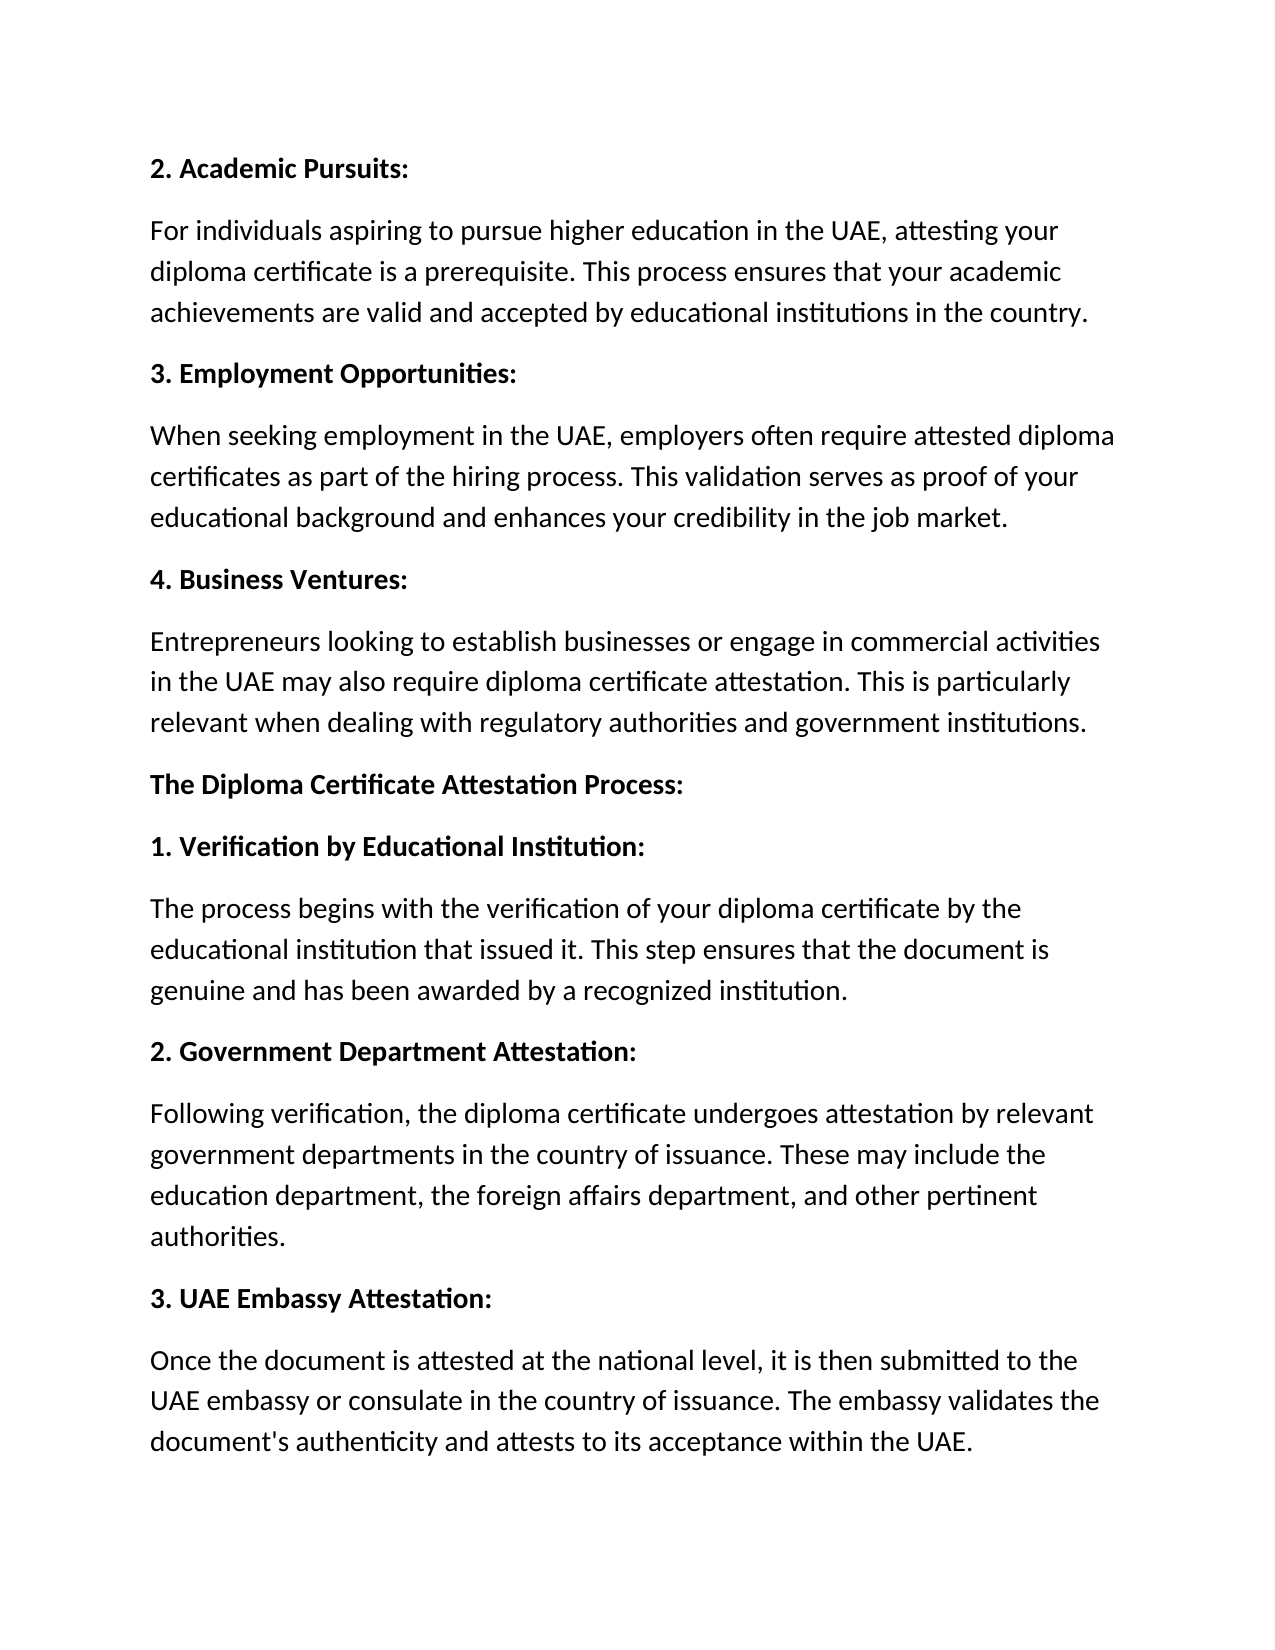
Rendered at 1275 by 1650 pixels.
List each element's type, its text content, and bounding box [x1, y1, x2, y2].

text 1. Verification by Educational Institution: [150, 828, 1125, 864]
text Entrepreneurs looking to establish businesses or engage in commercial activities in the UAE may also require diploma certificate attestation. This is particularly relevant when dealing with regulatory authorities and government institutions. [150, 623, 1125, 740]
text For individuals aspiring to pursue higher education in the UAE, attesting your diploma certificate is a prerequisite. This process ensures that your academic achievements are valid and accepted by educational institutions in the country. [150, 212, 1125, 329]
text The process begins with the verification of your diploma certificate by the educational institution that issued it. This step ensures that the document is genuine and has been awarded by a recognized institution. [150, 890, 1125, 1007]
text 2. Academic Pursuits: [150, 150, 1125, 186]
text Once the document is attested at the national level, it is then submitted to the UAE embassy or consulate in the country of issuance. The embassy validates the document's authenticity and attests to its acceptance within the UAE. [150, 1342, 1125, 1459]
text 3. Employment Opportunities: [150, 355, 1125, 391]
text The Diploma Certificate Attestation Process: [150, 766, 1125, 802]
text Following verification, the diploma certificate undergoes attestation by relevant government departments in the country of issuance. These may include the education department, the foreign affairs department, and other pertinent authorities. [150, 1095, 1125, 1254]
text 2. Government Department Attestation: [150, 1033, 1125, 1069]
text When seeking employment in the UAE, employers often require attested diploma certificates as part of the hiring process. This validation serves as proof of your educational background and enhances your credibility in the job market. [150, 417, 1125, 535]
text 3. UAE Embassy Attestation: [150, 1280, 1125, 1315]
text 4. Business Ventures: [150, 561, 1125, 596]
